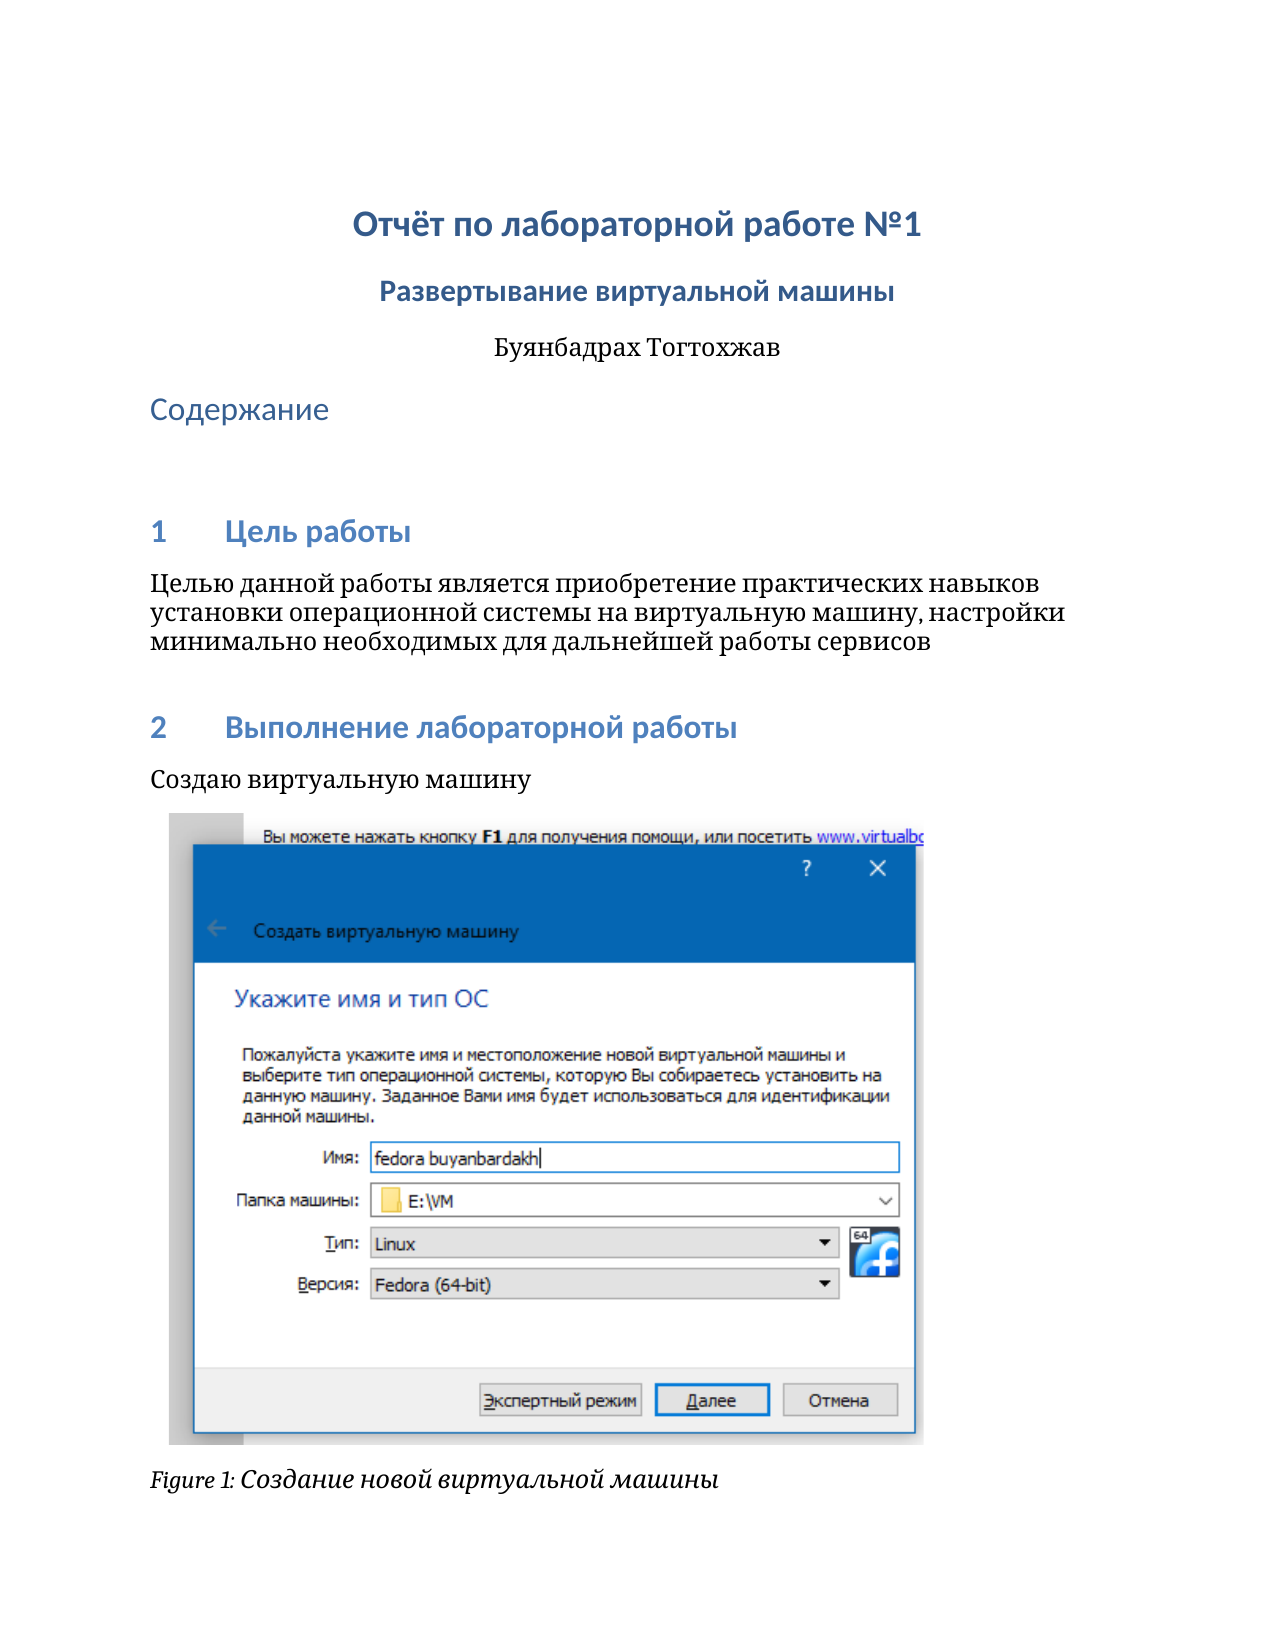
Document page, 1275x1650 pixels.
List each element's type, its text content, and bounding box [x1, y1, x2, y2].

subtitle Развертывание виртуальной машины [150, 271, 1125, 309]
subtitle 1 Цель работы [150, 510, 1125, 551]
text Буянбадрах Тогтохжав [150, 334, 1125, 363]
picture [168, 813, 924, 1445]
text Целью данной работы является приобретение практических навыков установки операционной системы на виртуальную машину, настройки минимально необходимых для дальнейшей работы сервисов [150, 570, 1125, 656]
title Отчёт по лабораторной работе №1 [150, 200, 1125, 246]
text Figure 1: Создание новой виртуальной машины [150, 1466, 1125, 1494]
text Создаю виртуальную машину [150, 766, 1125, 794]
subtitle 2 Выполнение лабораторной работы [150, 706, 1125, 747]
